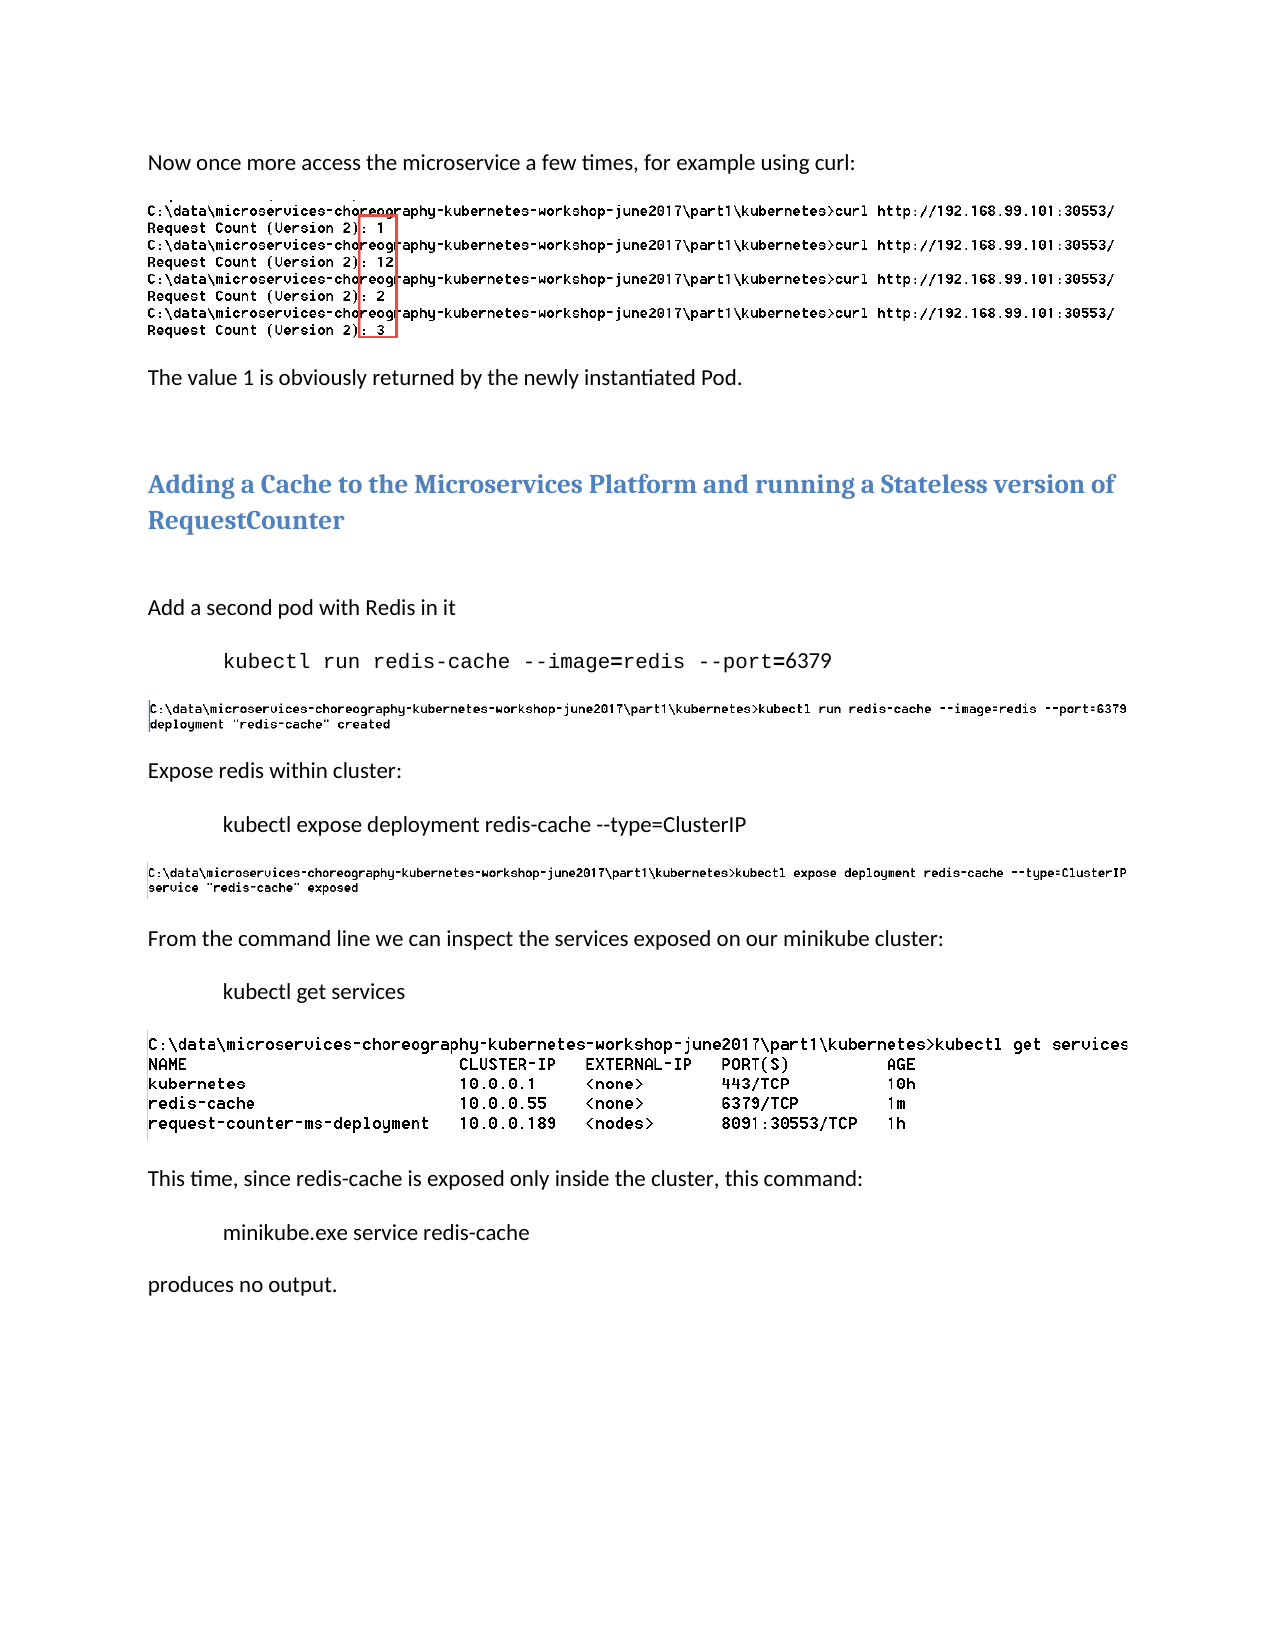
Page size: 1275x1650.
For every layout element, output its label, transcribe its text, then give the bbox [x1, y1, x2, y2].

text Add a second pod with Redis in it [148, 593, 1127, 621]
picture [147, 862, 1128, 899]
text The value 1 is obviously returned by the newly instantiated Pod. [148, 363, 1127, 391]
text minikube.exe service redis-cache [148, 1218, 1127, 1246]
text kubectl run redis-cache --image=redis --port=6379 [148, 646, 1127, 675]
picture [147, 200, 1128, 338]
text kubectl get services [148, 977, 1127, 1005]
picture [147, 1030, 1128, 1140]
text This time, since redis-cache is exposed only inside the cluster, this command: [148, 1164, 1127, 1193]
text Expose redis within cluster: [148, 757, 1127, 785]
text produces no output. [148, 1271, 1127, 1299]
picture [147, 700, 1128, 732]
text From the command line we can inspect the services exposed on our minikube cluster: [148, 924, 1127, 952]
text kubectl expose deployment redis-cache --type=ClusterIP [223, 810, 1127, 838]
subtitle Adding a Cache to the Microservices Platform and running a Stateless version of RequestCounter [148, 469, 1127, 536]
text Now once more access the microservice a few times, for example using curl: [148, 148, 1127, 176]
